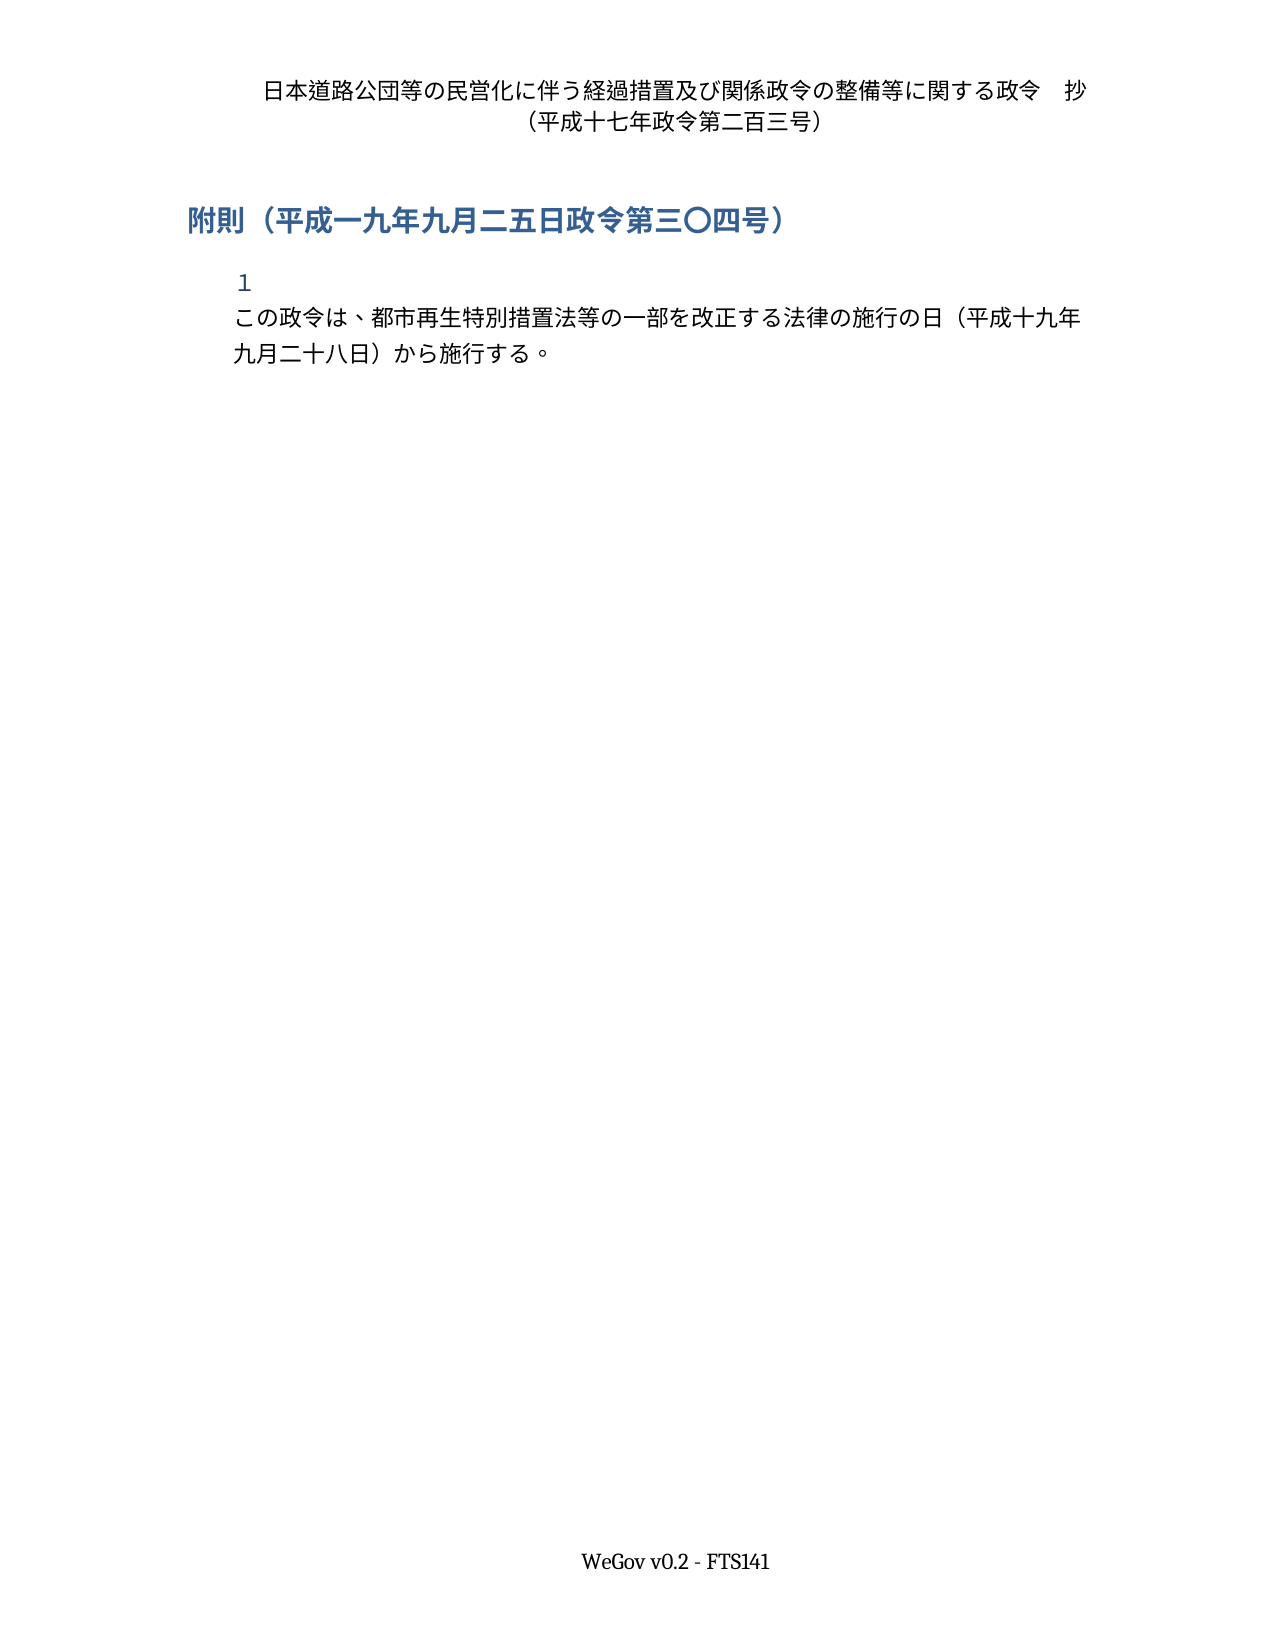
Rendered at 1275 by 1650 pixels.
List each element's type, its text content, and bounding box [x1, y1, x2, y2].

subtitle １ [233, 266, 1087, 298]
subtitle 附則（平成一九年九月二五日政令第三〇四号） [187, 200, 1087, 240]
text この政令は、都市再生特別措置法等の一部を改正する法律の施行の日（平成十九年九月二十八日）から施行する。 [233, 302, 1087, 369]
